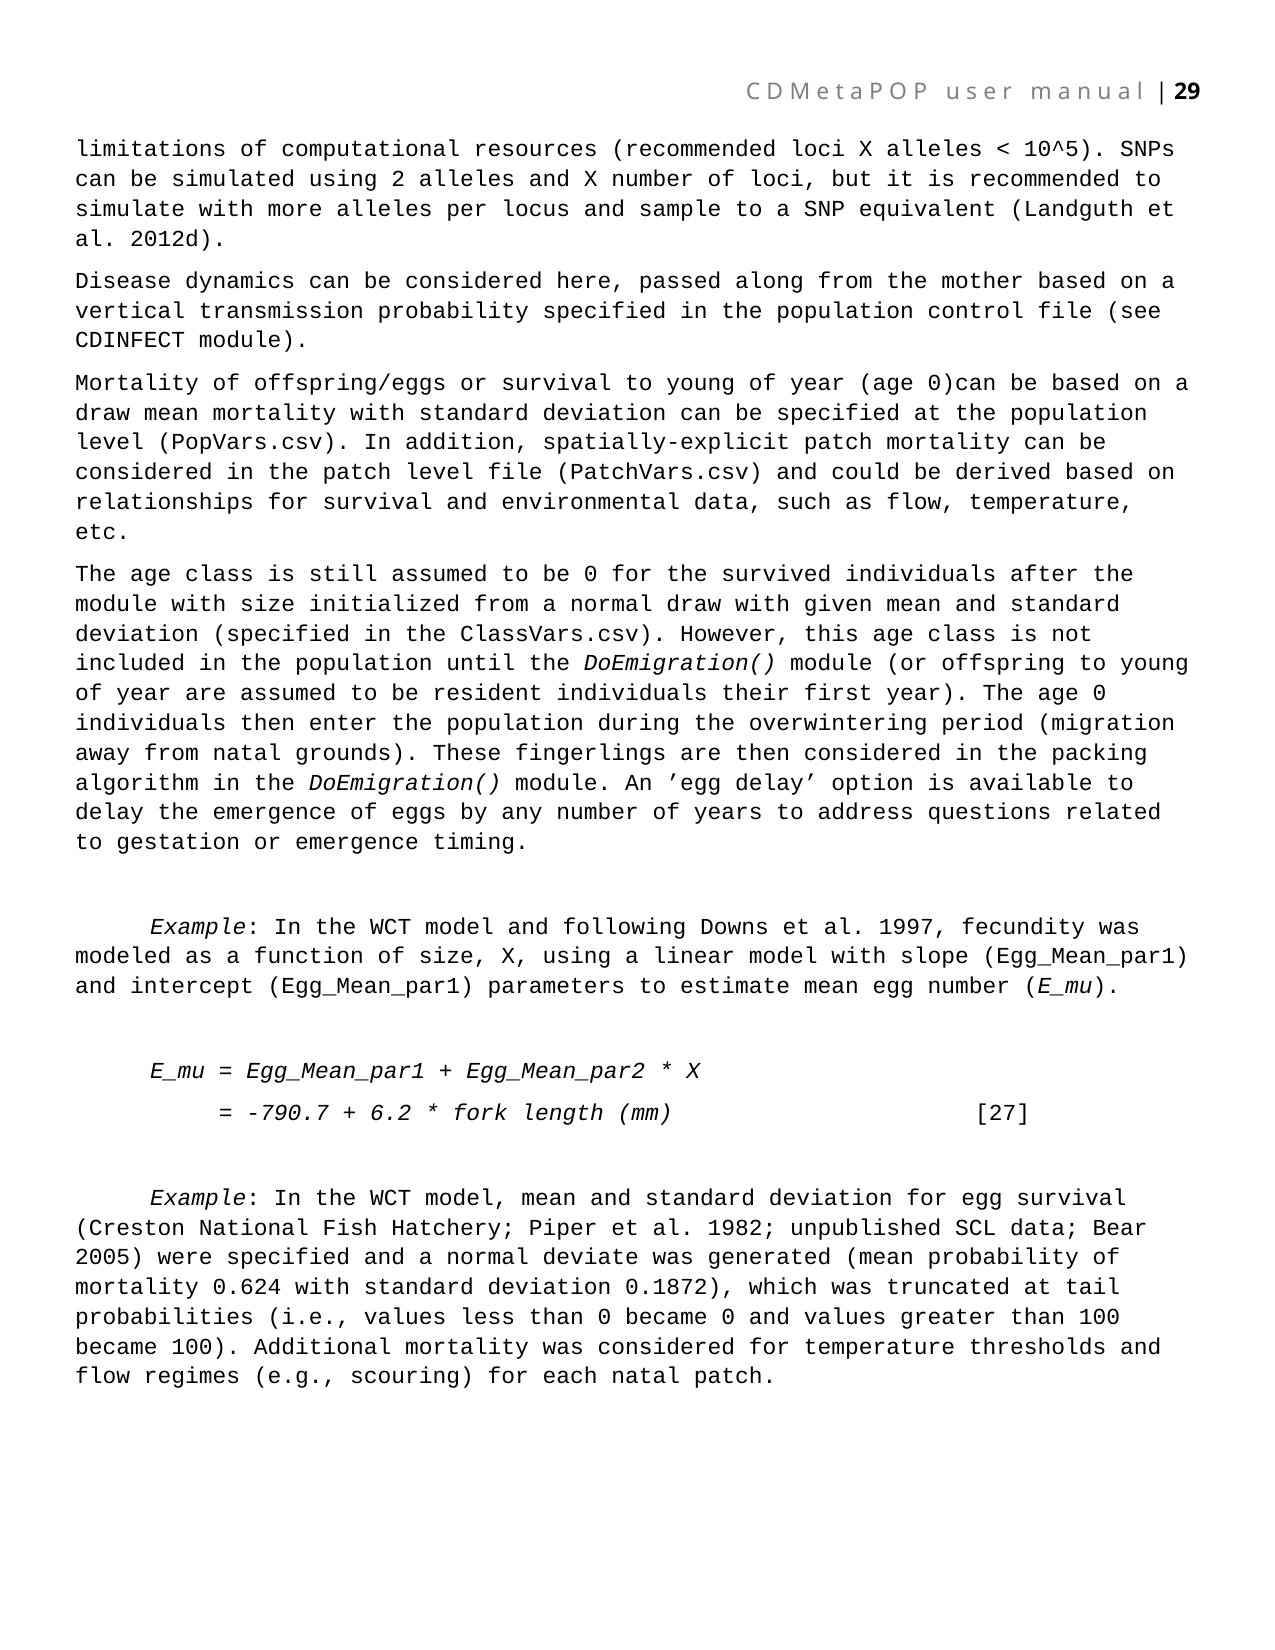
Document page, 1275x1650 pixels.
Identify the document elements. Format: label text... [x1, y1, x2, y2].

text Example: In the WCT model, mean and standard deviation for egg survival (Creston National Fish Hatchery; Piper et al. 1982; unpublished SCL data; Bear 2005) were specified and a normal deviate was generated (mean probability of mortality 0.624 with standard deviation 0.1872), which was truncated at tail probabilities (i.e., values less than 0 became 0 and values greater than 100 became 100). Additional mortality was considered for temperature thresholds and flow regimes (e.g., scouring) for each natal patch. [75, 1186, 1200, 1391]
text The age class is still assumed to be 0 for the survived individuals after the module with size initialized from a normal draw with given mean and standard deviation (specified in the ClassVars.csv). However, this age class is not included in the population until the DoEmigration() module (or offspring to young of year are assumed to be resident individuals their first year). The age 0 individuals then enter the population during the overwintering period (migration away from natal grounds). These fingerlings are then considered in the packing algorithm in the DoEmigration() module. An ’egg delay’ option is available to delay the emergence of eggs by any number of years to address questions related to gestation or emergence timing. [75, 562, 1200, 856]
text = -790.7 + 6.2 * fork length (mm) [27] [75, 1101, 1200, 1127]
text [75, 137, 1200, 253]
text Example: In the WCT model and following Downs et al. 1997, fecundity was modeled as a function of size, X, using a linear model with slope (Egg_Mean_par1) and intercept (Egg_Mean_par1) parameters to estimate mean egg number (E_mu). [75, 915, 1200, 1001]
text E_mu = Egg_Mean_par1 + Egg_Mean_par2 * X [75, 1059, 1200, 1085]
text Disease dynamics can be considered here, passed along from the mother based on a vertical transmission probability specified in the population control file (see CDINFECT module). [75, 269, 1200, 355]
text Mortality of offspring/eggs or survival to young of year (age 0)can be based on a draw mean mortality with standard deviation can be specified at the population level (PopVars.csv). In addition, spatially-explicit patch mortality can be considered in the patch level file (PatchVars.csv) and could be derived based on relationships for survival and environmental data, such as flow, temperature, etc. [75, 371, 1200, 546]
